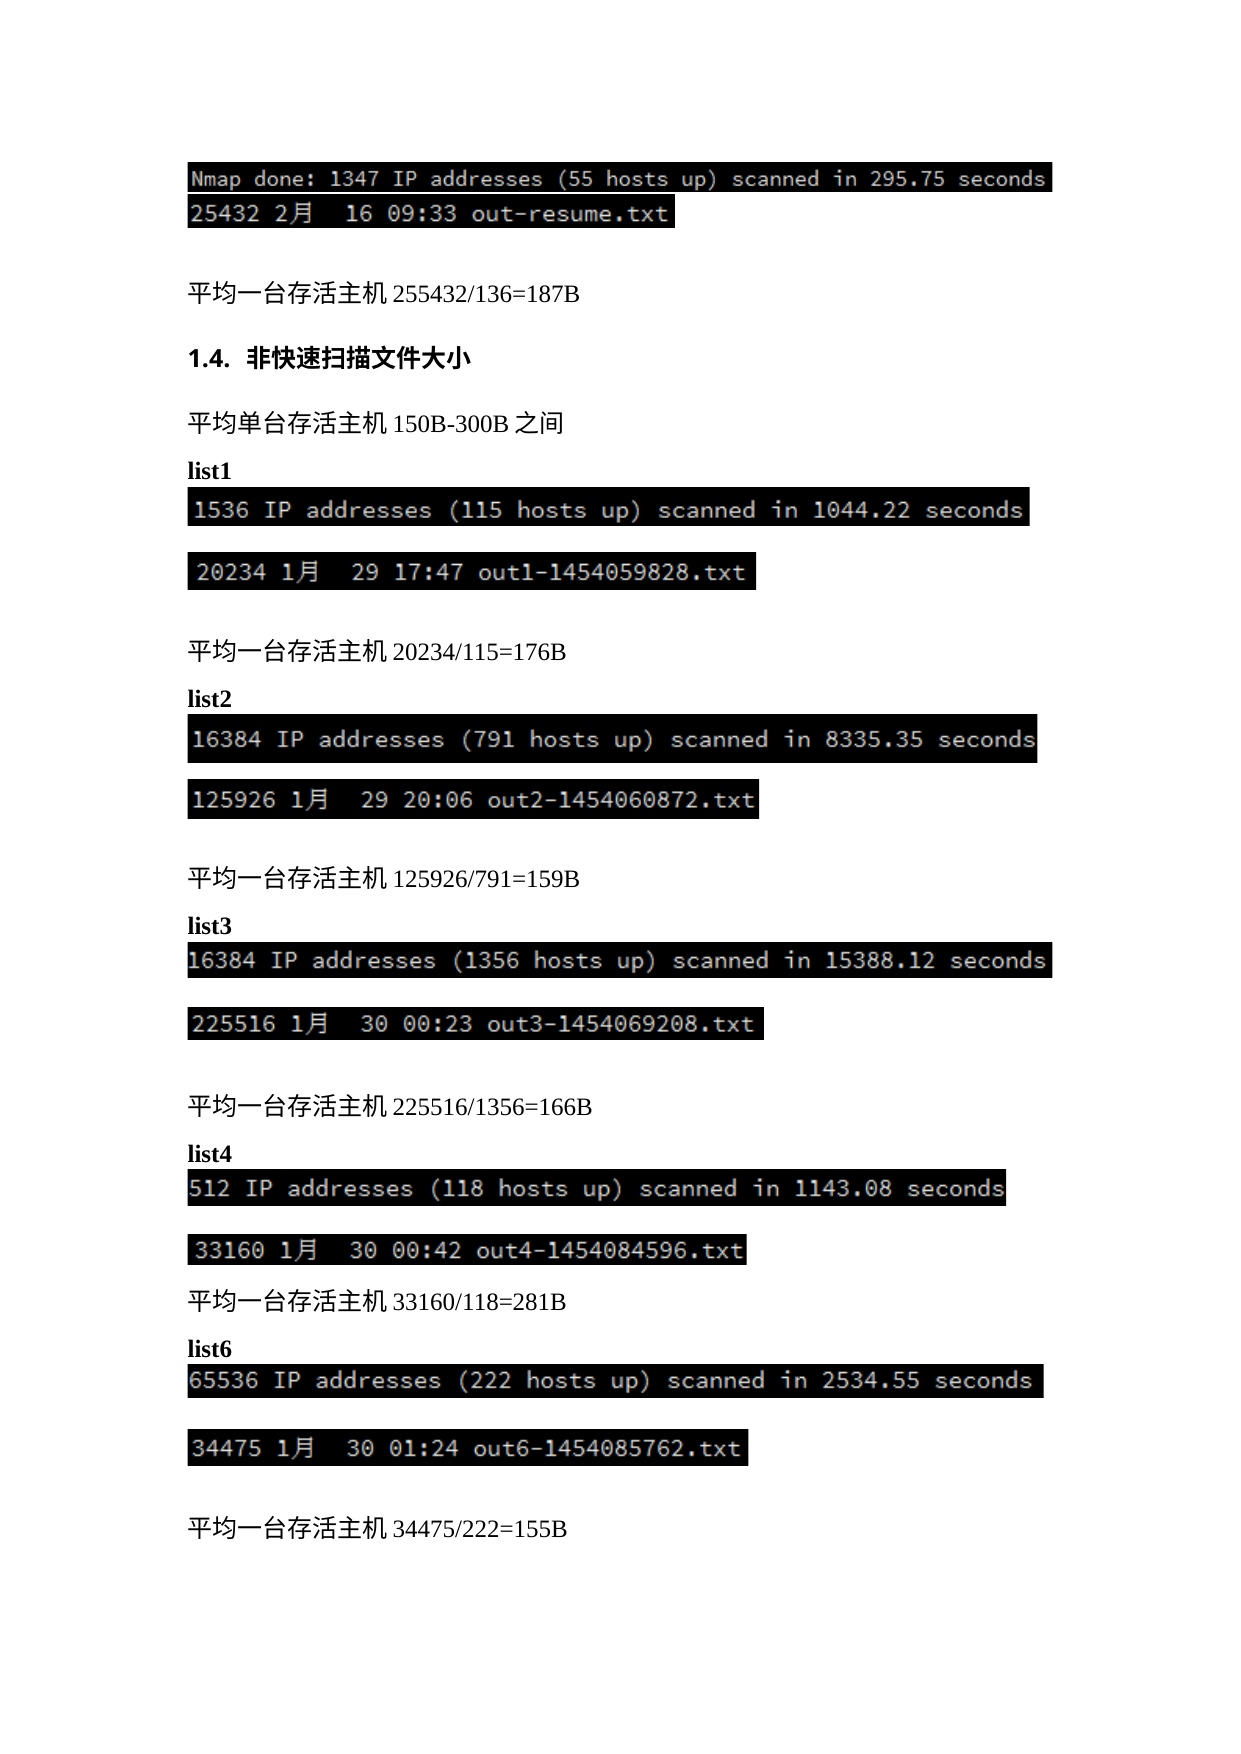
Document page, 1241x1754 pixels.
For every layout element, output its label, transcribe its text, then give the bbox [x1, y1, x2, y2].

text 平均一台存活主机20234/115=176B [187, 617, 1053, 682]
picture [187, 162, 1053, 192]
subtitle list6 [187, 1332, 1053, 1364]
subtitle 非快速扫描文件大小 [187, 324, 1053, 389]
picture [187, 1234, 747, 1265]
text 平均一台存活主机125926/791=159B [187, 844, 1053, 909]
subtitle list3 [187, 909, 1053, 942]
subtitle list4 [187, 1137, 1053, 1169]
picture [187, 194, 675, 228]
subtitle list1 [187, 454, 1053, 487]
picture [187, 714, 1038, 763]
picture [187, 1429, 749, 1466]
picture [187, 942, 1053, 978]
subtitle list2 [187, 682, 1053, 714]
text 平均一台存活主机34475/222=155B [187, 1494, 1053, 1559]
picture [187, 779, 760, 819]
picture [187, 1364, 1044, 1398]
picture [187, 1169, 1007, 1206]
text 平均一台存活主机255432/136=187B [187, 259, 1053, 324]
text 平均一台存活主机33160/118=281B [187, 1267, 1053, 1332]
picture [187, 487, 1030, 526]
text 平均单台存活主机150B-300B之间 [187, 389, 1053, 454]
text 平均一台存活主机225516/1356=166B [187, 1072, 1053, 1137]
picture [187, 1007, 764, 1040]
picture [187, 552, 757, 590]
